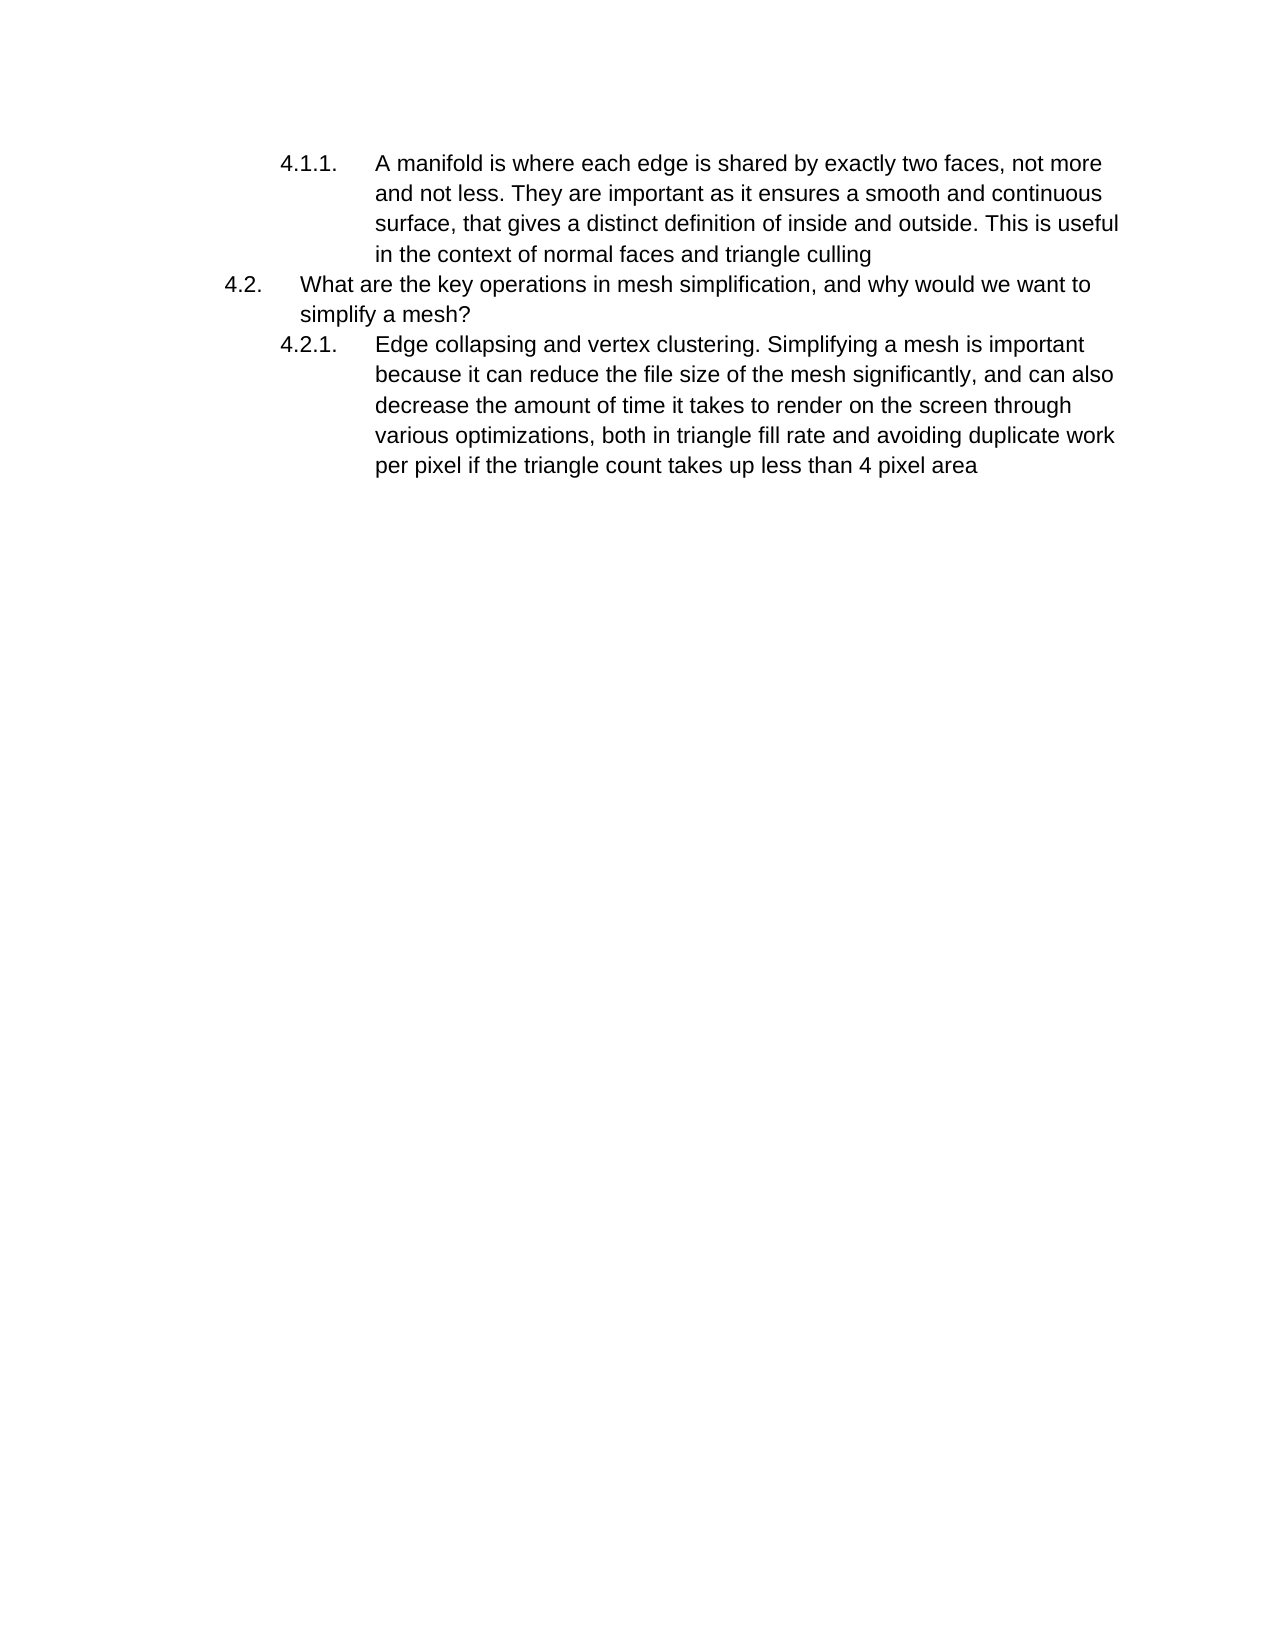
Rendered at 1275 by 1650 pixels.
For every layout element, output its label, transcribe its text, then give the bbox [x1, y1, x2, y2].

list What are the key operations in mesh simplification, and why would we want to simplify a mesh? [262, 271, 1125, 327]
list A manifold is where each edge is shared by exactly two faces, not more and not less. They are important as it ensures a smooth and continuous surface, that gives a distinct definition of inside and outside. This is useful in the context of normal faces and triangle culling [337, 150, 1125, 267]
list Edge collapsing and vertex clustering. Simplifying a mesh is important because it can reduce the file size of the mesh significantly, and can also decrease the amount of time it takes to render on the screen through various optimizations, both in triangle fill rate and avoiding duplicate work per pixel if the triangle count takes up less than 4 pixel area [337, 331, 1125, 478]
